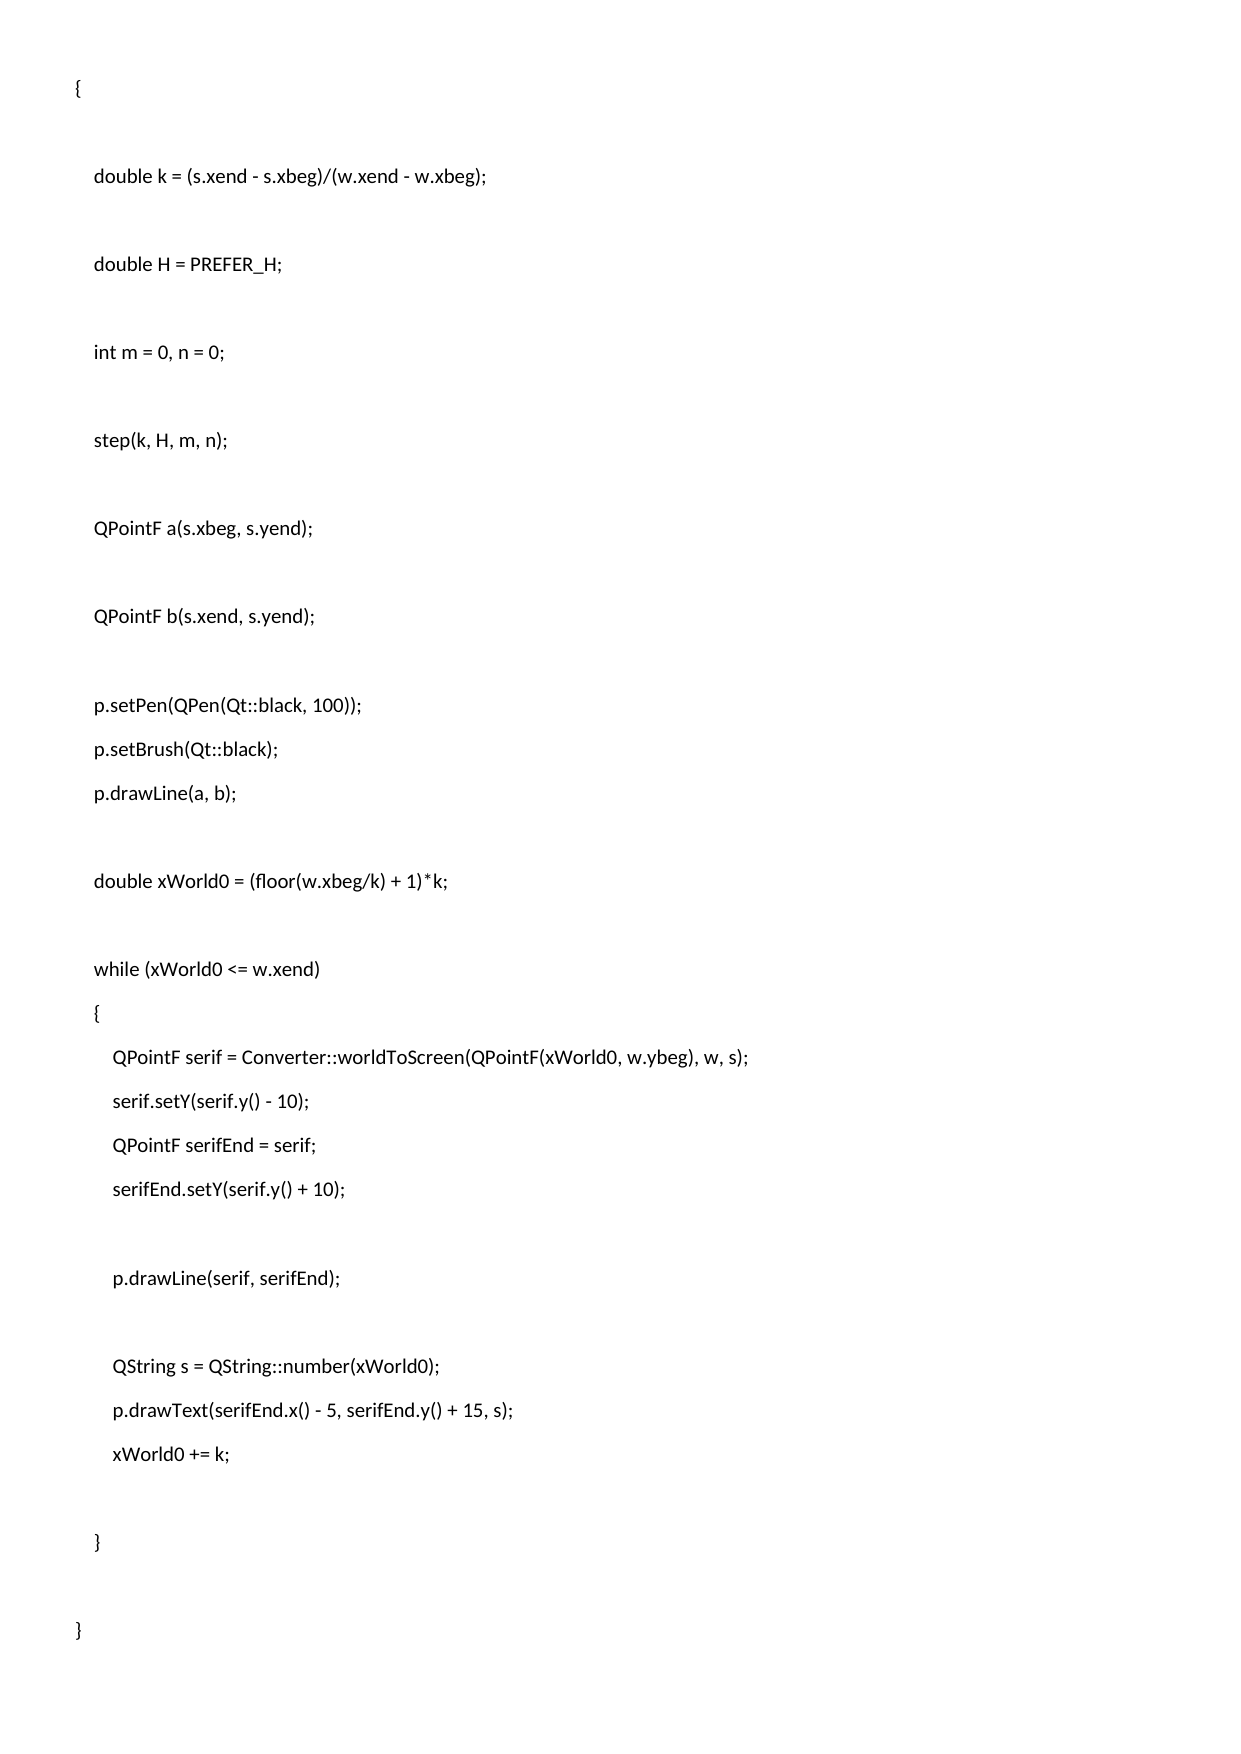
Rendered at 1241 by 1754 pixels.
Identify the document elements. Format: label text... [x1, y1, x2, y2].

list double xWorld0 = (floor(w.xbeg/k) + 1)*k; [75, 868, 1165, 893]
list { [75, 75, 1165, 100]
list serif.setY(serif.y() - 10); [75, 1088, 1165, 1114]
list xWorld0 += k; [75, 1441, 1165, 1466]
list step(k, H, m, n); [75, 427, 1165, 453]
list while (xWorld0 <= w.xend) [75, 956, 1165, 982]
list serifEnd.setY(serif.y() + 10); [75, 1177, 1165, 1202]
list QPointF serifEnd = serif; [75, 1132, 1165, 1158]
list int m = 0, n = 0; [75, 339, 1165, 365]
list QPointF serif = Converter::worldToScreen(QPointF(xWorld0, w.ybeg), w, s); [75, 1044, 1165, 1070]
list p.setPen(QPen(Qt::black, 100)); [75, 692, 1165, 717]
list p.drawLine(a, b); [75, 780, 1165, 805]
list double k = (s.xend - s.xbeg)/(w.xend - w.xbeg); [75, 163, 1165, 188]
list QPointF a(s.xbeg, s.yend); [75, 516, 1165, 541]
list p.drawText(serifEnd.x() - 5, serifEnd.y() + 15, s); [75, 1397, 1165, 1422]
list } [75, 1529, 1165, 1554]
list p.drawLine(serif, serifEnd); [75, 1265, 1165, 1290]
list QPointF b(s.xend, s.yend); [75, 604, 1165, 629]
list p.setBrush(Qt::black); [75, 736, 1165, 761]
list QString s = QString::number(xWorld0); [75, 1353, 1165, 1378]
list { [75, 1000, 1165, 1026]
list double H = PREFER_H; [75, 251, 1165, 277]
list } [75, 1617, 1165, 1643]
